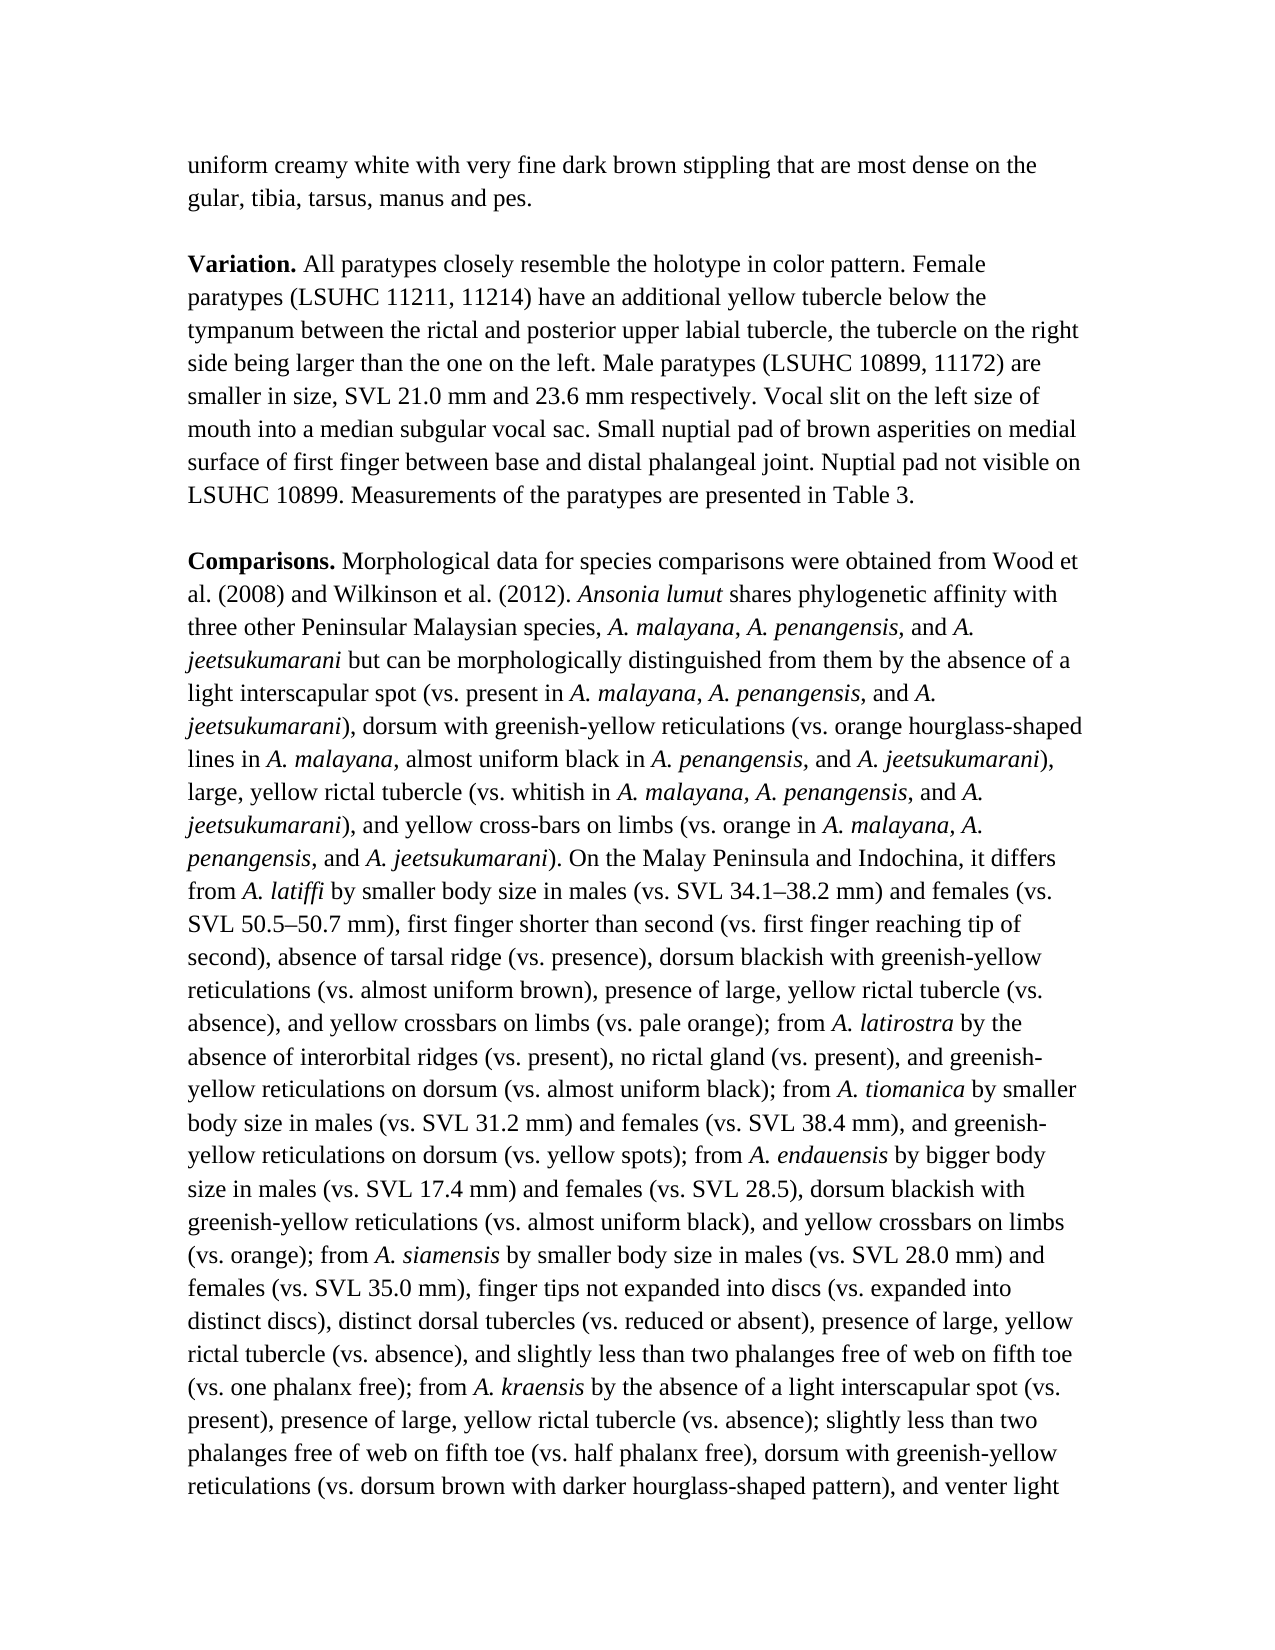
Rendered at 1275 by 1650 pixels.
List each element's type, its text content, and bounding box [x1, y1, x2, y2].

text Variation. All paratypes closely resemble the holotype in color pattern. Female paratypes (LSUHC 11211, 11214) have an additional yellow tubercle below the tympanum between the rictal and posterior upper labial tubercle, the tubercle on the right side being larger than the one on the left. Male paratypes (LSUHC 10899, 11172) are smaller in size, SVL 21.0 mm and 23.6 mm respectively. Vocal slit on the left size of mouth into a median subgular vocal sac. Small nuptial pad of brown asperities on medial surface of first finger between base and distal phalangeal joint. Nuptial pad not visible on LSUHC 10899. Measurements of the paratypes are presented in Table 3. [187, 249, 1087, 509]
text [187, 546, 1087, 1499]
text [187, 150, 1087, 212]
